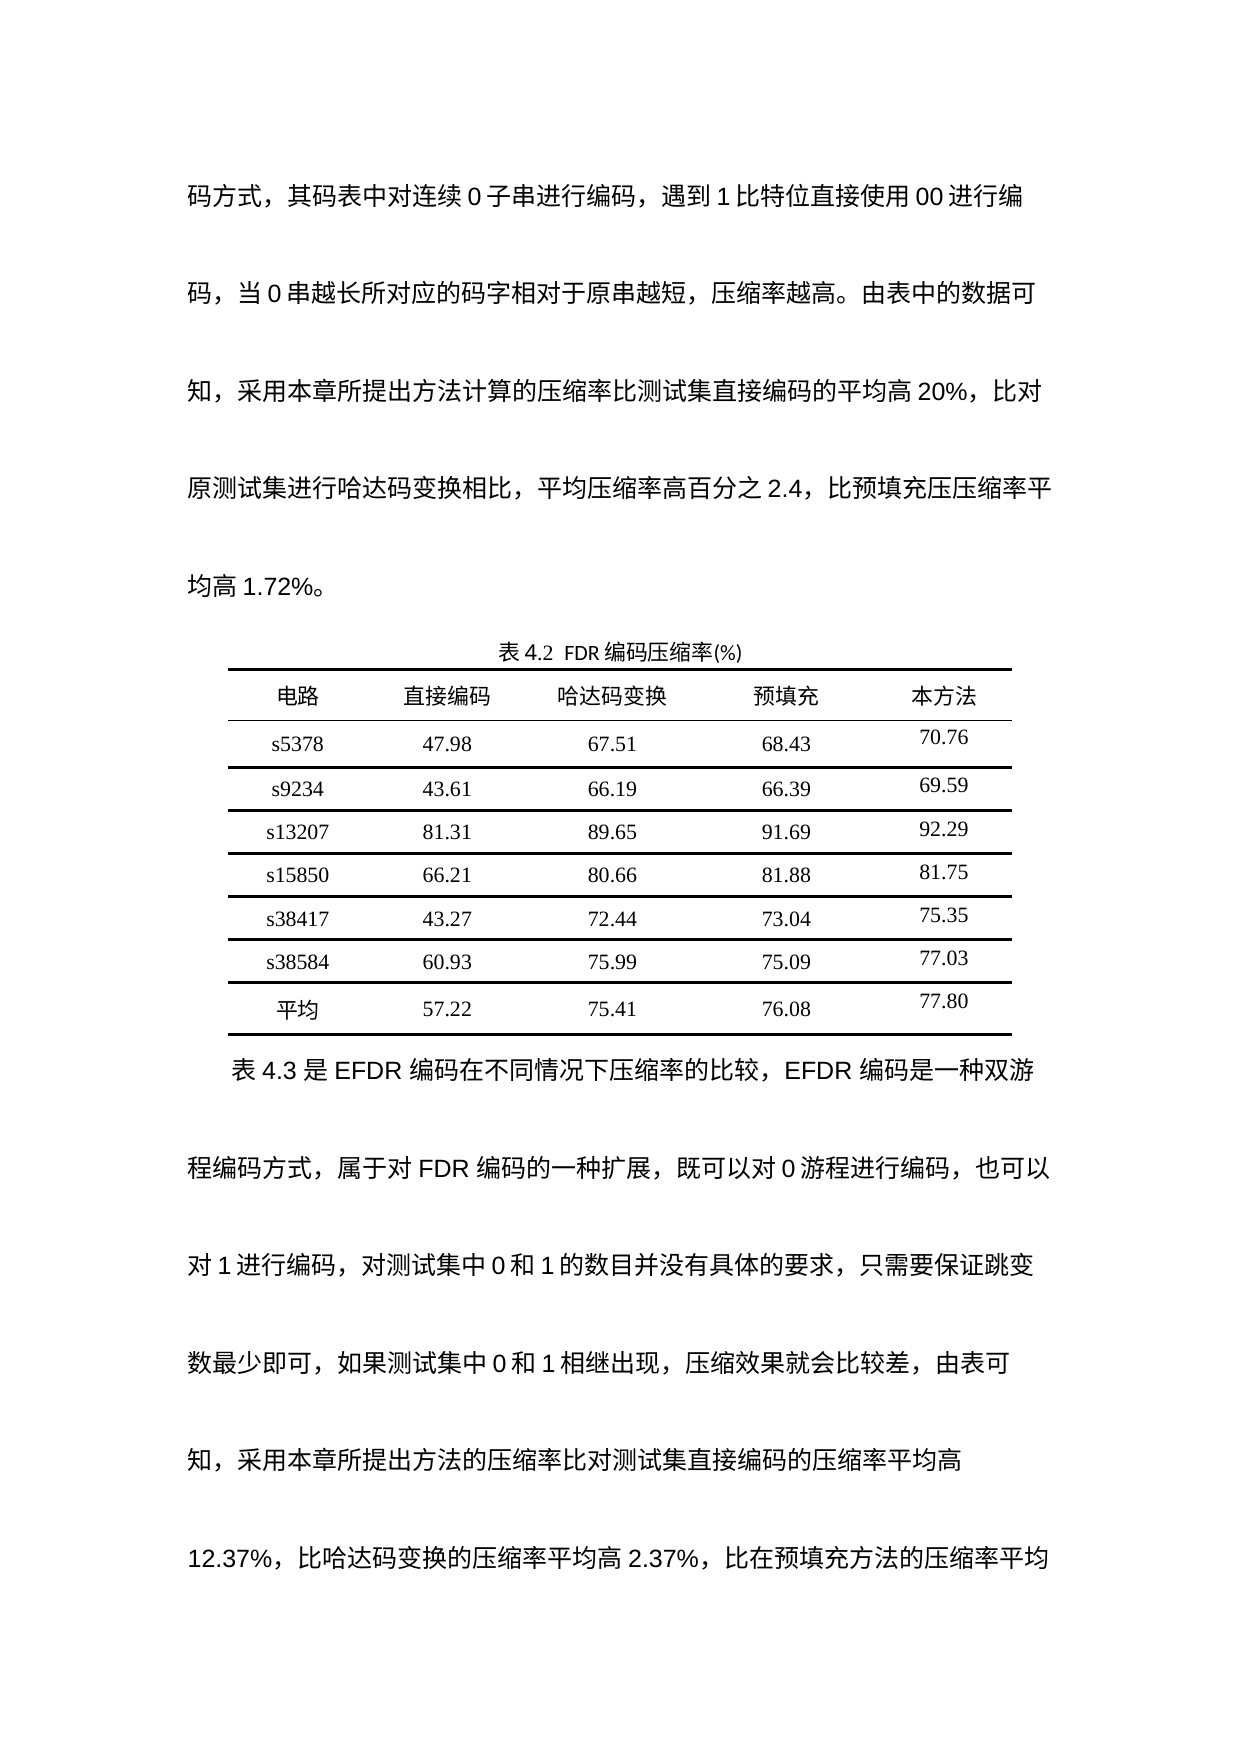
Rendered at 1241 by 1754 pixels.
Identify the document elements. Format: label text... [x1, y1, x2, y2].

table_cell 70.76 [876, 721, 1012, 766]
table_cell 77.80 [876, 984, 1012, 1033]
table_cell 平均 [228, 984, 367, 1033]
table_cell 67.51 [528, 721, 697, 766]
table_cell s5378 [228, 721, 367, 766]
table_cell s13207 [228, 812, 367, 852]
table_header 电路 [228, 671, 367, 719]
table_cell 75.35 [876, 898, 1012, 938]
table_header 哈达码变换 [528, 671, 697, 719]
table_cell s38417 [228, 898, 367, 938]
table_cell 76.08 [697, 984, 876, 1033]
table_cell 81.31 [367, 812, 527, 852]
table_cell 75.99 [528, 941, 697, 981]
table_header 预填充 [697, 671, 876, 719]
table_cell s9234 [228, 769, 367, 809]
table_cell 66.21 [367, 855, 527, 895]
table_cell 57.22 [367, 984, 527, 1033]
table_cell 91.69 [697, 812, 876, 852]
table_cell 89.65 [528, 812, 697, 852]
table_header 直接编码 [367, 671, 527, 719]
table_cell 43.61 [367, 769, 527, 809]
table_cell 75.41 [528, 984, 697, 1033]
table_cell 66.39 [697, 769, 876, 809]
text 表4.2 FDR编码压缩率(%) [187, 635, 1053, 668]
table_cell 81.75 [876, 855, 1012, 895]
table_cell 92.29 [876, 812, 1012, 852]
table_cell s15850 [228, 855, 367, 895]
table_cell 66.19 [528, 769, 697, 809]
table_cell 43.27 [367, 898, 527, 938]
table_cell 73.04 [697, 898, 876, 938]
table_cell 81.88 [697, 855, 876, 895]
table_cell 69.59 [876, 769, 1012, 809]
table_cell 72.44 [528, 898, 697, 938]
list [187, 1036, 1053, 1589]
table_cell 60.93 [367, 941, 527, 981]
table_cell 75.09 [697, 941, 876, 981]
table_cell 47.98 [367, 721, 527, 766]
table_cell 80.66 [528, 855, 697, 895]
table_header 本方法 [876, 671, 1012, 719]
table_cell s38584 [228, 941, 367, 981]
table_cell 68.43 [697, 721, 876, 766]
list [187, 162, 1053, 617]
table_cell 77.03 [876, 941, 1012, 981]
